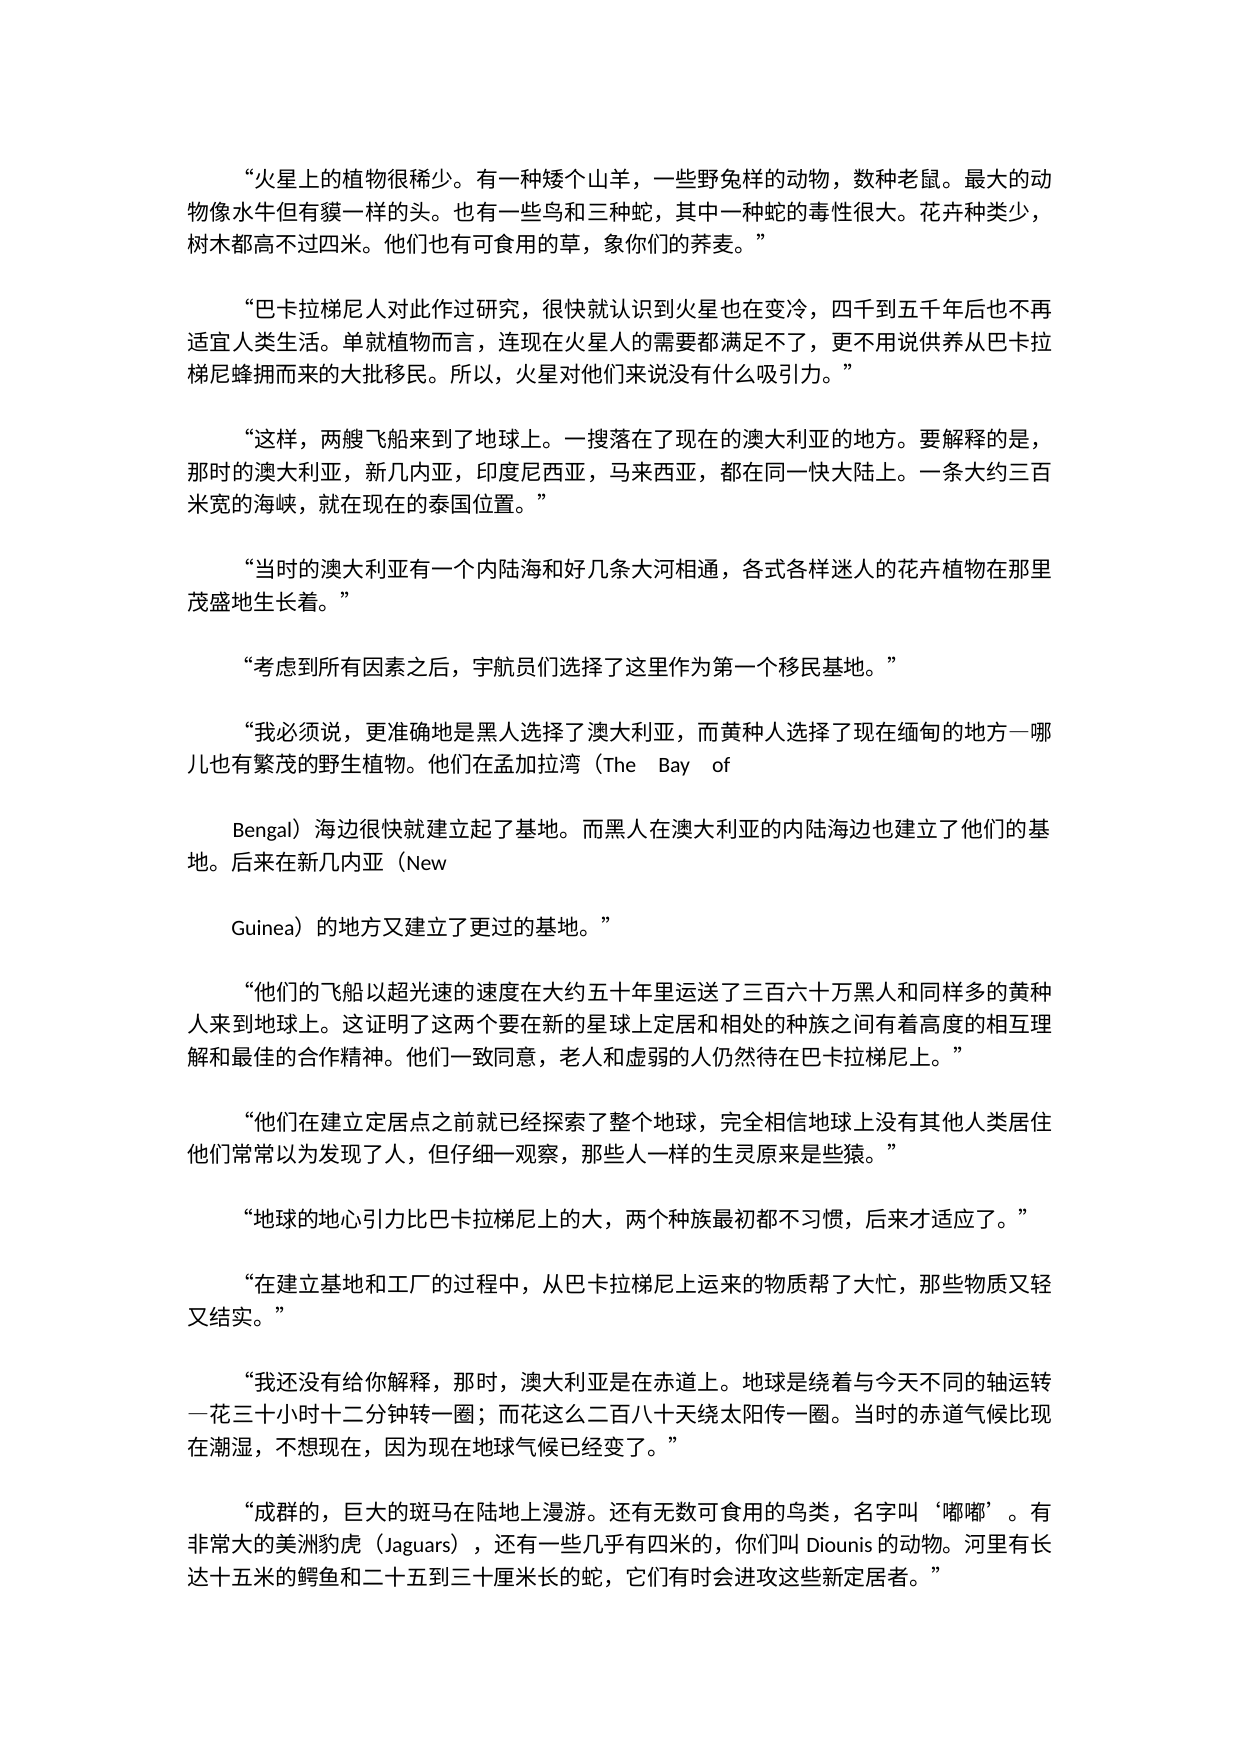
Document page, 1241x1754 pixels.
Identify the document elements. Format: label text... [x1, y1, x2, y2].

text “成群的，巨大的斑马在陆地上漫游。还有无数可食用的鸟类，名字叫‘嘟嘟’。有非常大的美洲豹虎（Jaguars），还有一些几乎有四米的，你们叫Diounis的动物。河里有长达十五米的鳄鱼和二十五到三十厘米长的蛇，它们有时会进攻这些新定居者。” [187, 1494, 1053, 1592]
text “火星上的植物很稀少。有一种矮个山羊，一些野兔样的动物，数种老鼠。最大的动物像水牛但有貘一样的头。也有一些鸟和三种蛇，其中一种蛇的毒性很大。花卉种类少，树木都高不过四米。他们也有可食用的草，象你们的荞麦。” [187, 162, 1053, 259]
text “他们在建立定居点之前就已经探索了整个地球，完全相信地球上没有其他人类居住。他们常常以为发现了人，但仔细一观察，那些人一样的生灵原来是些猿。” [187, 1104, 1053, 1169]
text “考虑到所有因素之后，宇航员们选择了这里作为第一个移民基地。” [187, 649, 1053, 682]
text Bengal）海边很快就建立起了基地。而黑人在澳大利亚的内陆海边也建立了他们的基地。后来在新几内亚（New [187, 812, 1053, 877]
text “我还没有给你解释，那时，澳大利亚是在赤道上。地球是绕着与今天不同的轴运转—花三十小时十二分钟转一圈；而花这么二百八十天绕太阳传一圈。当时的赤道气候比现在潮湿，不想现在，因为现在地球气候已经变了。” [187, 1364, 1053, 1462]
text “地球的地心引力比巴卡拉梯尼上的大，两个种族最初都不习惯，后来才适应了。” [187, 1202, 1053, 1234]
text “我必须说，更准确地是黑人选择了澳大利亚，而黄种人选择了现在缅甸的地方—哪儿也有繁茂的野生植物。他们在孟加拉湾（The Bay of [187, 714, 1053, 779]
text “他们的飞船以超光速的速度在大约五十年里运送了三百六十万黑人和同样多的黄种人来到地球上。这证明了这两个要在新的星球上定居和相处的种族之间有着高度的相互理解和最佳的合作精神。他们一致同意，老人和虚弱的人仍然待在巴卡拉梯尼上。” [187, 974, 1053, 1072]
text Guinea）的地方又建立了更过的基地。” [187, 909, 1053, 942]
text “这样，两艘飞船来到了地球上。一搜落在了现在的澳大利亚的地方。要解释的是，那时的澳大利亚，新几内亚，印度尼西亚，马来西亚，都在同一快大陆上。一条大约三百米宽的海峡，就在现在的泰国位置。” [187, 422, 1053, 519]
text “当时的澳大利亚有一个内陆海和好几条大河相通，各式各样迷人的花卉植物在那里茂盛地生长着。” [187, 552, 1053, 617]
text “巴卡拉梯尼人对此作过研究，很快就认识到火星也在变冷，四千到五千年后也不再适宜人类生活。单就植物而言，连现在火星人的需要都满足不了，更不用说供养从巴卡拉梯尼蜂拥而来的大批移民。所以，火星对他们来说没有什么吸引力。” [187, 292, 1053, 389]
text “在建立基地和工厂的过程中，从巴卡拉梯尼上运来的物质帮了大忙，那些物质又轻又结实。” [187, 1267, 1053, 1332]
